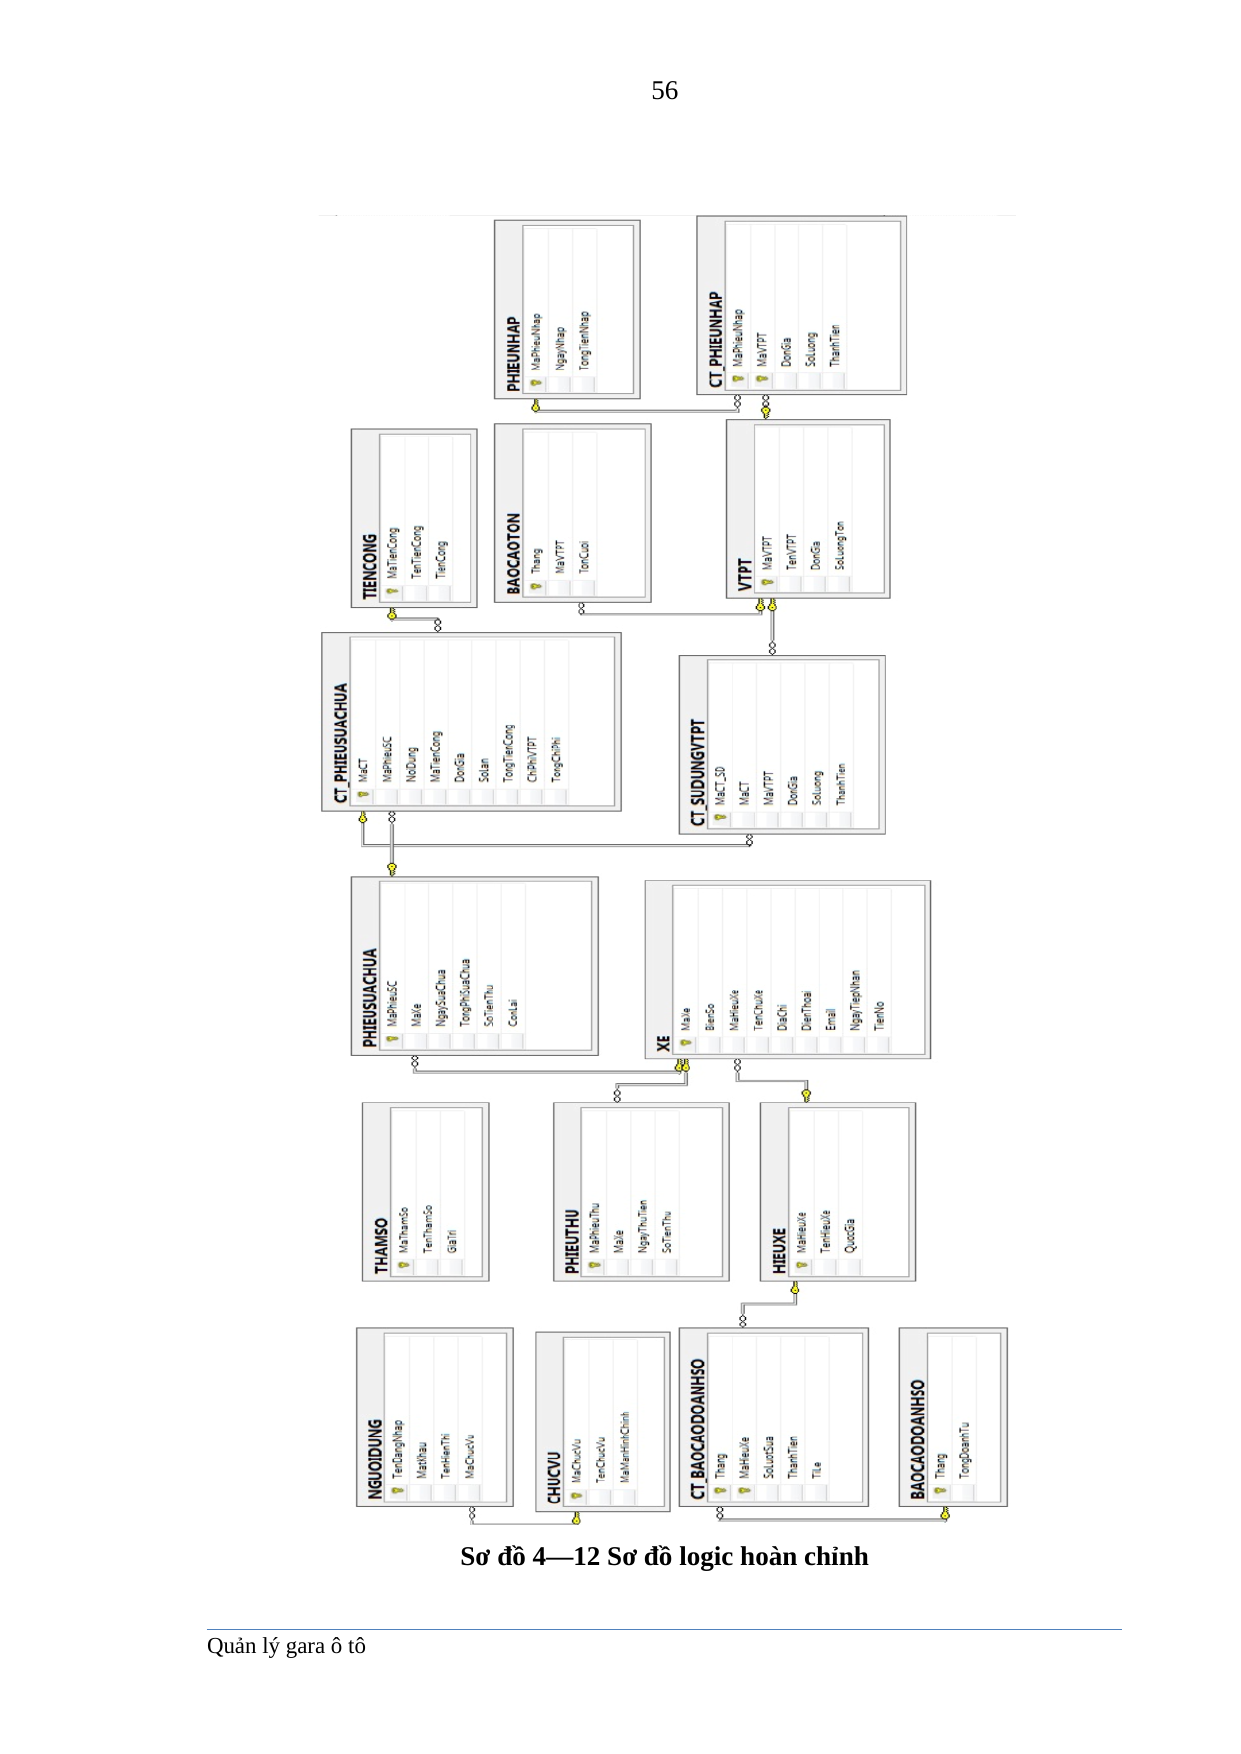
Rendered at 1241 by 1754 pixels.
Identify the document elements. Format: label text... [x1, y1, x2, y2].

picture [319, 216, 1016, 1525]
